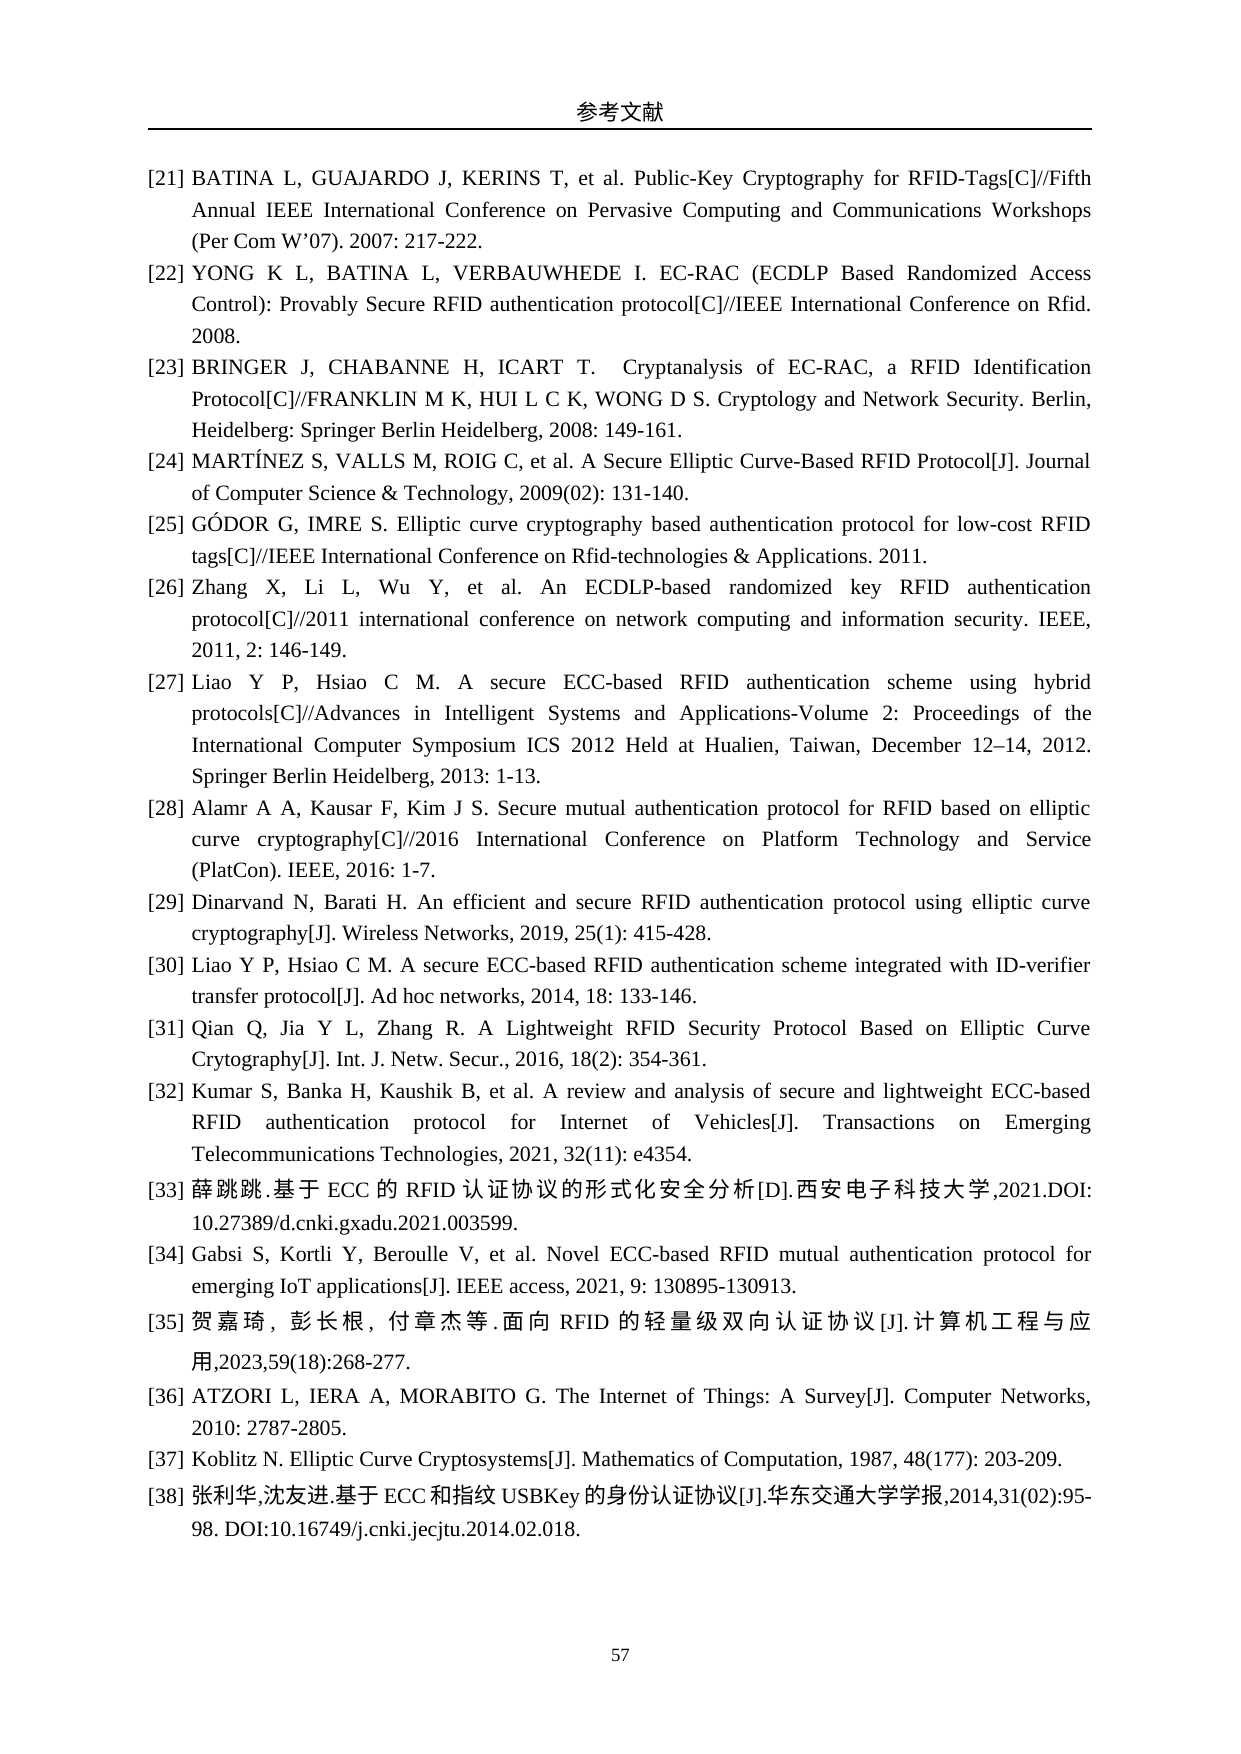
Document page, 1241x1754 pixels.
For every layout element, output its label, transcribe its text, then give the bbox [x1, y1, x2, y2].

text MARTÍNEZ S, VALLS M, ROIG C, et al. A Secure Elliptic Curve-Based RFID Protocol[J]. Journal of Computer Science & Technology, 2009(02): 131-140. [148, 448, 1092, 505]
text 张利华,沈友进.基于ECC和指纹USBKey的身份认证协议[J].华东交通大学学报,2014,31(02):95-98. DOI:10.16749/j.cnki.jecjtu.2014.02.018. [148, 1478, 1092, 1541]
text Kumar S, Banka H, Kaushik B, et al. A review and analysis of secure and lightweight ECC‐based RFID authentication protocol for Internet of Vehicles[J]. Transactions on Emerging Telecommunications Technologies, 2021, 32(11): e4354. [148, 1078, 1092, 1166]
text YONG K L, BATINA L, VERBAUWHEDE I. EC-RAC (ECDLP Based Randomized Access Control): Provably Secure RFID authentication protocol[C]//IEEE International Conference on Rfid. 2008. [148, 260, 1092, 348]
text 贺嘉琦, 彭长根, 付章杰等.面向RFID的轻量级双向认证协议[J].计算机工程与应用,2023,59(18):268-277. [148, 1304, 1092, 1376]
text BRINGER J, CHABANNE H, ICART T. Cryptanalysis of EC-RAC, a RFID Identification Protocol[C]//FRANKLIN M K, HUI L C K, WONG D S. Cryptology and Network Security. Berlin, Heidelberg: Springer Berlin Heidelberg, 2008: 149-161. [148, 354, 1092, 442]
text Zhang X, Li L, Wu Y, et al. An ECDLP-based randomized key RFID authentication protocol[C]//2011 international conference on network computing and information security. IEEE, 2011, 2: 146-149. [148, 574, 1092, 662]
text Gabsi S, Kortli Y, Beroulle V, et al. Novel ECC-based RFID mutual authentication protocol for emerging IoT applications[J]. IEEE access, 2021, 9: 130895-130913. [148, 1241, 1092, 1298]
text Koblitz N. Elliptic Curve Cryptosystems[J]. Mathematics of Computation, 1987, 48(177): 203-209. [148, 1446, 1092, 1472]
text Dinarvand N, Barati H. An efficient and secure RFID authentication protocol using elliptic curve cryptography[J]. Wireless Networks, 2019, 25(1): 415-428. [148, 889, 1092, 946]
text GÓDOR G, IMRE S. Elliptic curve cryptography based authentication protocol for low-cost RFID tags[C]//IEEE International Conference on Rfid-technologies & Applications. 2011. [148, 511, 1092, 568]
text BATINA L, GUAJARDO J, KERINS T, et al. Public-Key Cryptography for RFID-Tags[C]//Fifth Annual IEEE International Conference on Pervasive Computing and Communications Workshops (Per Com W’07). 2007: 217-222. [148, 165, 1092, 253]
text Liao Y P, Hsiao C M. A secure ECC-based RFID authentication scheme using hybrid protocols[C]//Advances in Intelligent Systems and Applications-Volume 2: Proceedings of the International Computer Symposium ICS 2012 Held at Hualien, Taiwan, December 12–14, 2012. Springer Berlin Heidelberg, 2013: 1-13. [148, 669, 1092, 788]
text Alamr A A, Kausar F, Kim J S. Secure mutual authentication protocol for RFID based on elliptic curve cryptography[C]//2016 International Conference on Platform Technology and Service (PlatCon). IEEE, 2016: 1-7. [148, 794, 1092, 883]
text Liao Y P, Hsiao C M. A secure ECC-based RFID authentication scheme integrated with ID-verifier transfer protocol[J]. Ad hoc networks, 2014, 18: 133-146. [148, 952, 1092, 1008]
text ATZORI L, IERA A, MORABITO G. The Internet of Things: A Survey[J]. Computer Networks, 2010: 2787-2805. [148, 1383, 1092, 1440]
text 薛跳跳.基于ECC的RFID认证协议的形式化安全分析[D].西安电子科技大学,2021.DOI: 10.27389/d.cnki.gxadu.2021.003599. [148, 1172, 1092, 1235]
text Qian Q, Jia Y L, Zhang R. A Lightweight RFID Security Protocol Based on Elliptic Curve Crytography[J]. Int. J. Netw. Secur., 2016, 18(2): 354-361. [148, 1015, 1092, 1071]
